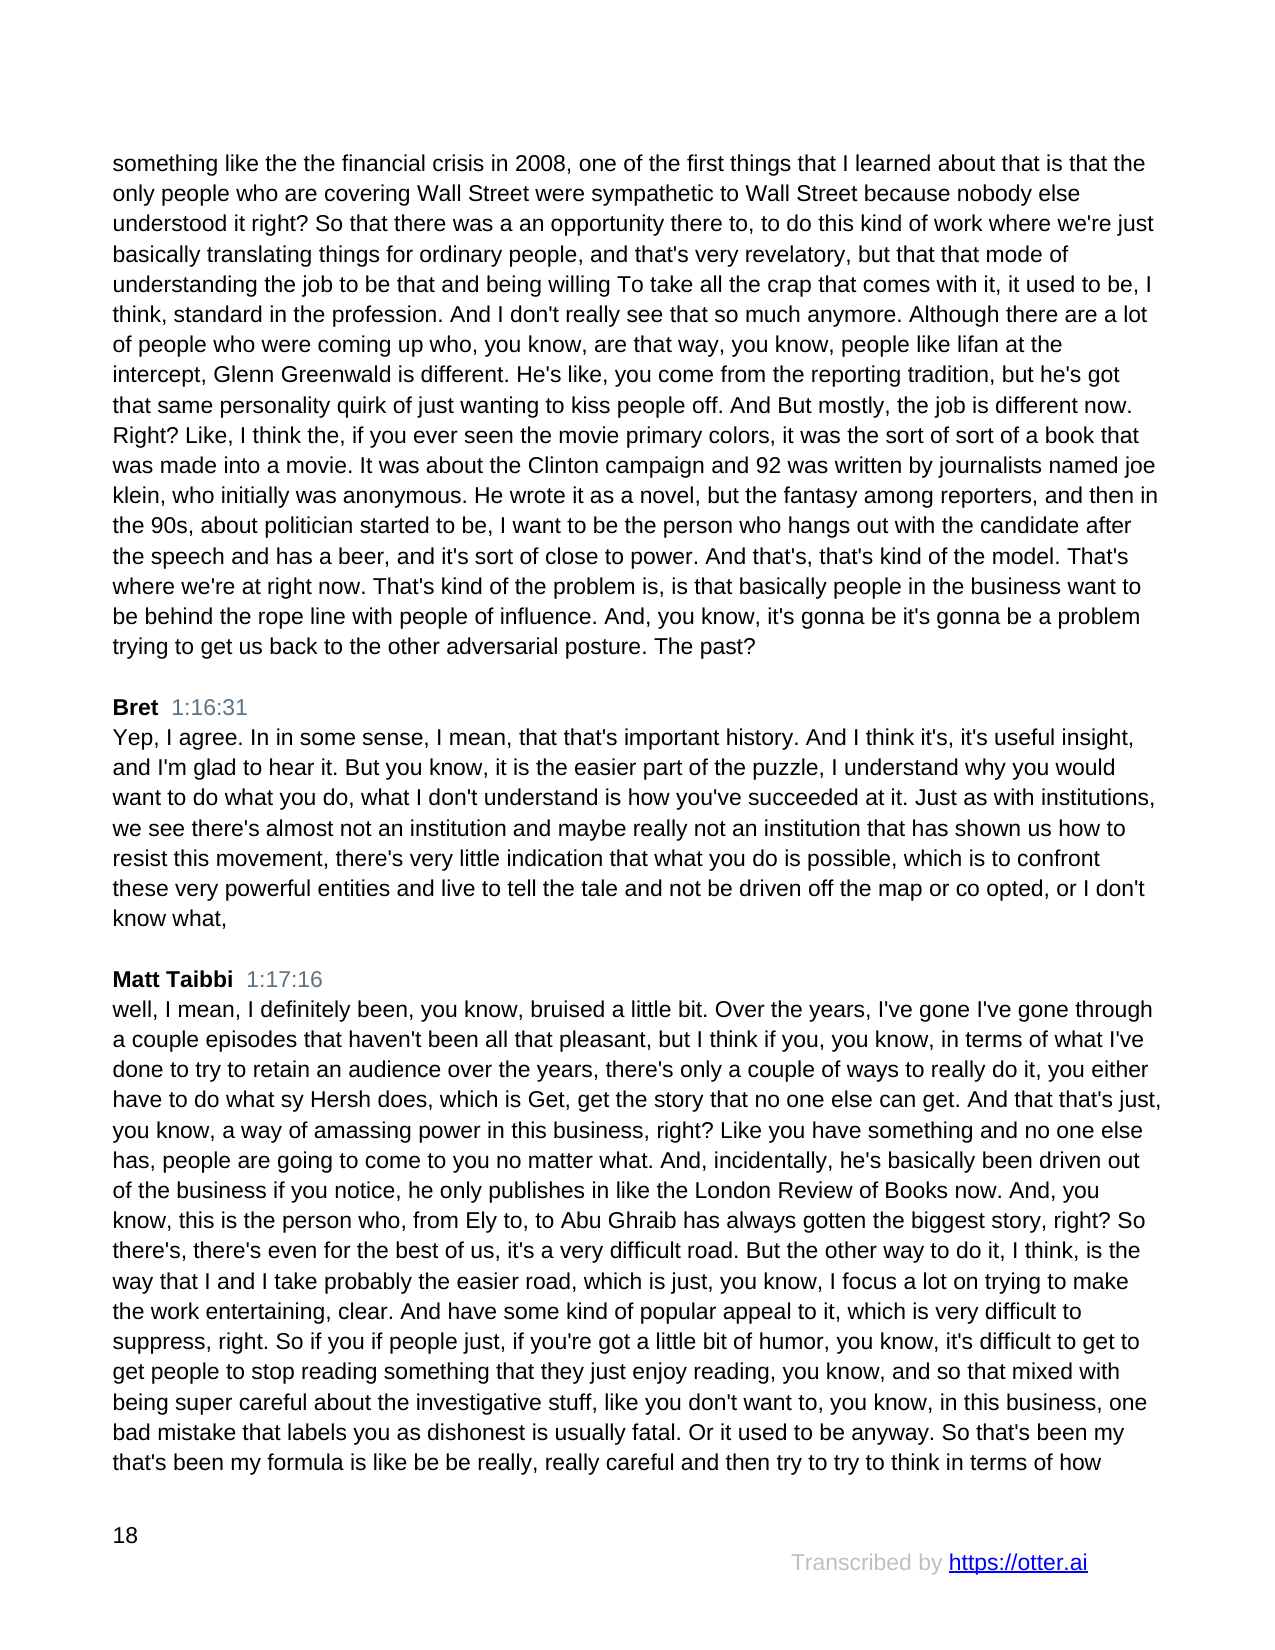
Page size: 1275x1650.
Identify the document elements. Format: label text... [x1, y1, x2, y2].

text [112, 150, 1162, 660]
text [112, 996, 1162, 1475]
text Bret 1:16:31 [112, 694, 1162, 720]
text Yep, I agree. In in some sense, I mean, that that's important history. And I think it's, it's useful insight, and I'm glad to hear it. But you know, it is the easier part of the puzzle, I understand why you would want to do what you do, what I don't understand is how you've succeeded at it. Just as with institutions, we see there's almost not an institution and maybe really not an institution that has shown us how to resist this movement, there's very little indication that what you do is possible, which is to confront these very powerful entities and live to tell the tale and not be driven off the map or co opted, or I don't know what, [112, 724, 1162, 932]
text Matt Taibbi 1:17:16 [112, 966, 1162, 992]
